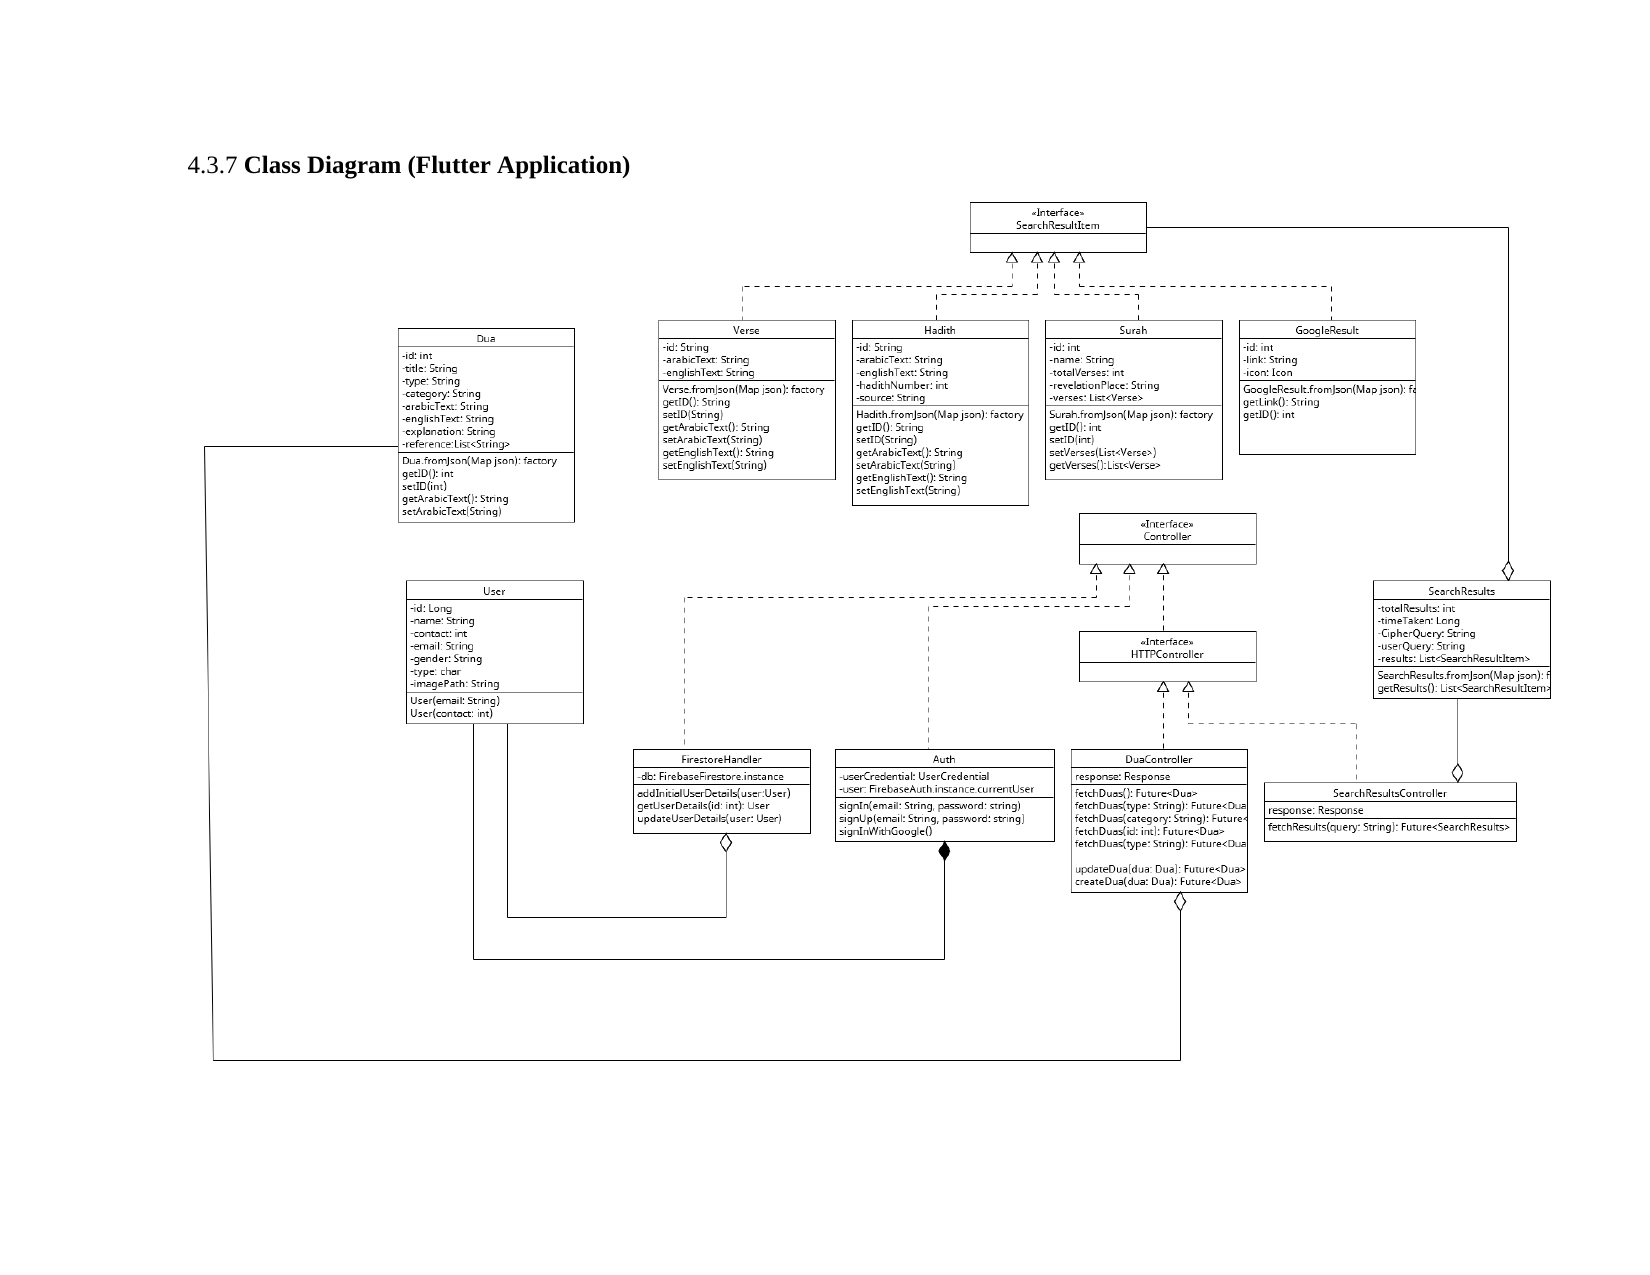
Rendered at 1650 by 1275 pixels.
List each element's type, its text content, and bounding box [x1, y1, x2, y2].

text 4.3.7 Class Diagram (Flutter Application) [187, 150, 1462, 179]
picture [187, 193, 1558, 1085]
